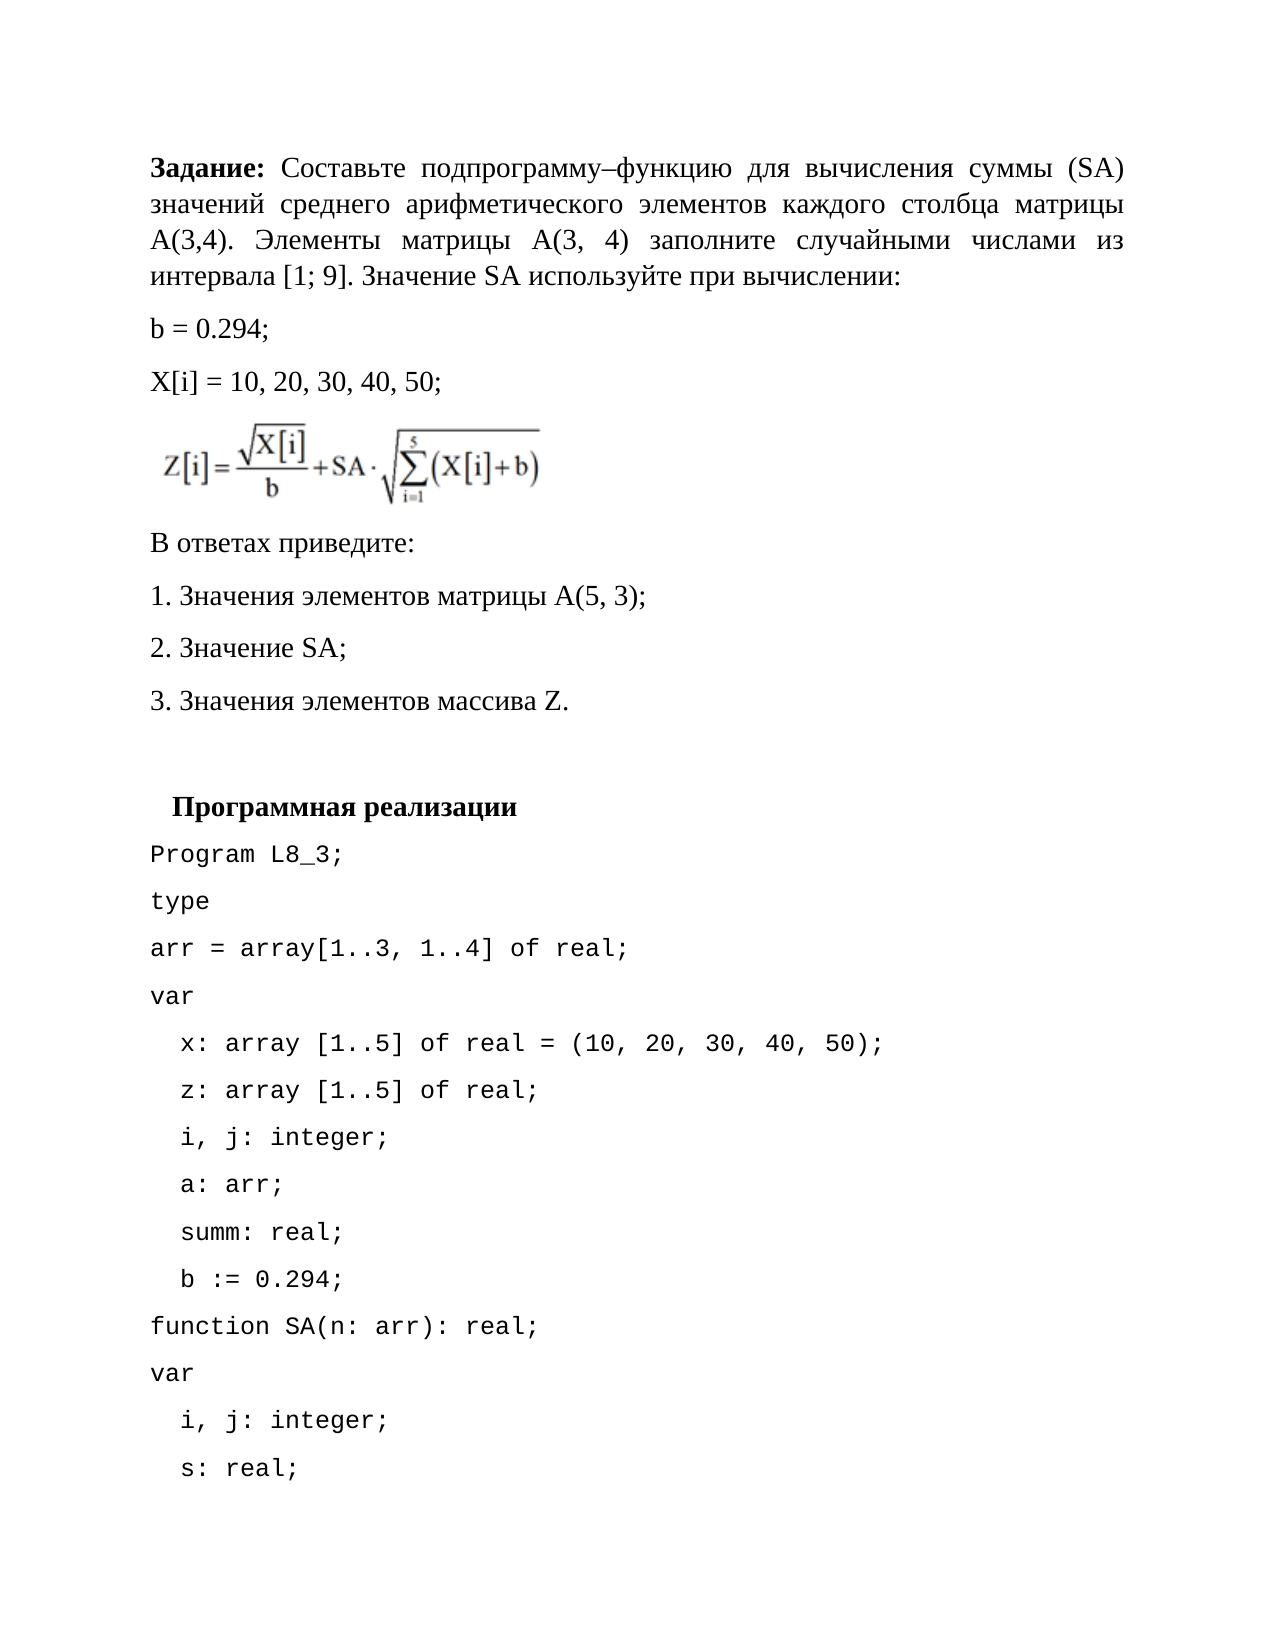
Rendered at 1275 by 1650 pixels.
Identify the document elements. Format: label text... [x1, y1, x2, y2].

text x: array [1..5] of real = (10, 20, 30, 40, 50); [150, 1030, 1125, 1059]
text Программная реализации [150, 789, 1125, 822]
text b := 0.294; [150, 1266, 1125, 1295]
picture [150, 416, 552, 506]
text type [150, 889, 1125, 917]
text a: arr; [150, 1172, 1125, 1200]
text Задание: Составьте подпрограмму–функцию для вычисления суммы (SA) значений среднего арифметического элементов каждого столбца матрицы А(3,4). Элементы матрицы А(3, 4) заполните случайными числами из интервала [1; 9]. Значение SA используйте при вычислении: [150, 150, 1125, 292]
text function SA(n: arr): real; [150, 1313, 1125, 1342]
text var [150, 983, 1125, 1012]
text i, j: integer; [150, 1408, 1125, 1436]
text var [150, 1361, 1125, 1389]
text 3. Значения элементов массива Z. [150, 683, 1125, 717]
text b = 0.294; [150, 311, 1125, 345]
text 1. Значения элементов матрицы A(5, 3); [150, 578, 1125, 611]
text s: real; [150, 1455, 1125, 1483]
text summ: real; [150, 1219, 1125, 1247]
text X[i] = 10, 20, 30, 40, 50; [150, 364, 1125, 398]
text В ответах приведите: [150, 525, 1125, 558]
text i, j: integer; [150, 1125, 1125, 1153]
text 2. Значение SA; [150, 630, 1125, 664]
text Program L8_3; [150, 842, 1125, 870]
text arr = array[1..3, 1..4] of real; [150, 936, 1125, 964]
text z: array [1..5] of real; [150, 1078, 1125, 1106]
